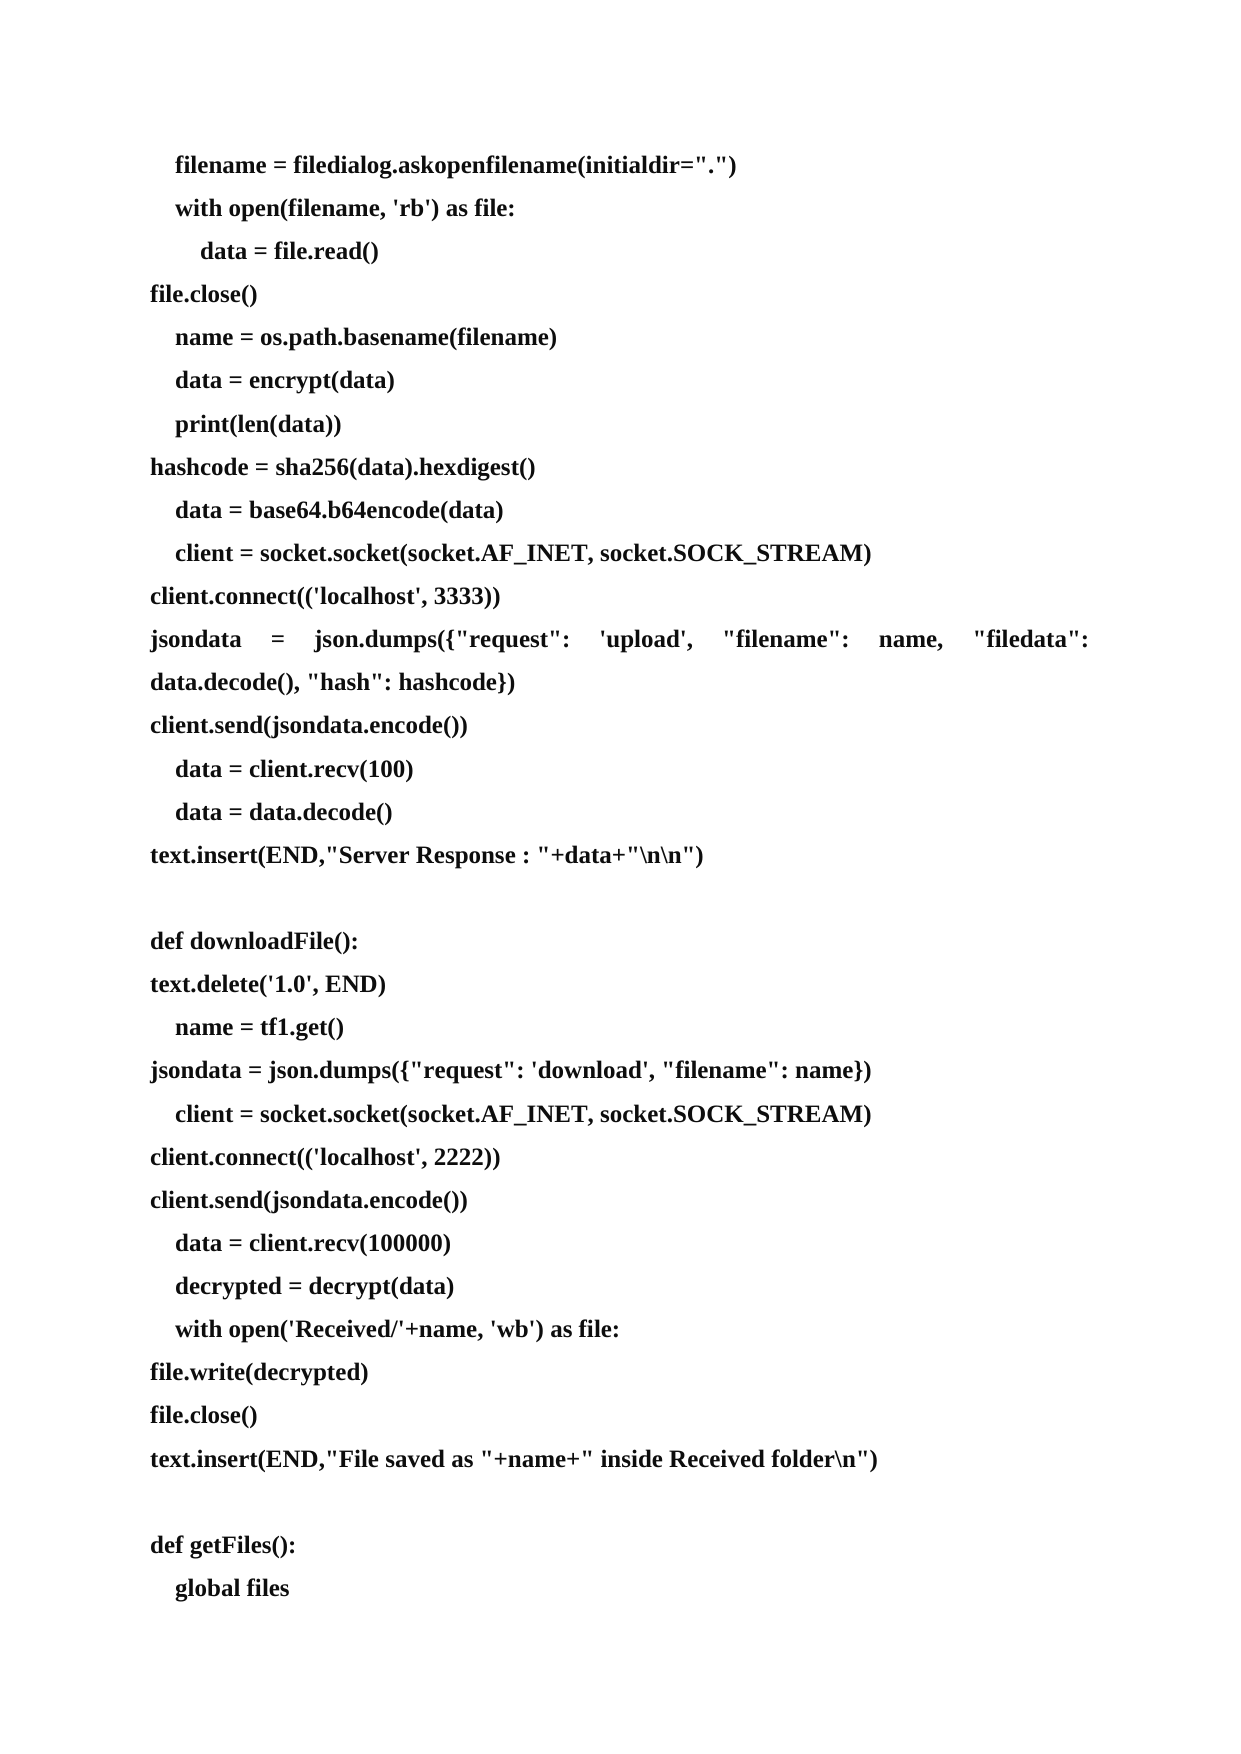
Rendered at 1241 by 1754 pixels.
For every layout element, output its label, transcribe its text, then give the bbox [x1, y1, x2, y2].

text name = tf1.get() [150, 1012, 1090, 1041]
text global files [150, 1573, 1090, 1602]
text def getFiles(): [150, 1530, 1090, 1559]
text text.insert(END,"File saved as "+name+" inside Received folder\n") [150, 1444, 1090, 1472]
text def downloadFile(): [150, 926, 1090, 955]
text data = encrypt(data) [150, 366, 1090, 394]
text data = base64.b64encode(data) [150, 495, 1090, 524]
text client.connect(('localhost', 3333)) [150, 581, 1090, 610]
text client = socket.socket(socket.AF_INET, socket.SOCK_STREAM) [150, 1099, 1090, 1127]
text jsondata = json.dumps({"request": 'upload', "filename": name, "filedata": data.decode(), "hash": hashcode}) [150, 624, 1090, 696]
text text.insert(END,"Server Response : "+data+"\n\n") [150, 840, 1090, 869]
text text.delete('1.0', END) [150, 969, 1090, 998]
text data = data.decode() [150, 797, 1090, 826]
text client = socket.socket(socket.AF_INET, socket.SOCK_STREAM) [150, 538, 1090, 567]
text jsondata = json.dumps({"request": 'download', "filename": name}) [150, 1056, 1090, 1084]
text hashcode = sha256(data).hexdigest() [150, 452, 1090, 481]
text file.write(decrypted) [150, 1357, 1090, 1386]
text filename = filedialog.askopenfilename(initialdir=".") [150, 150, 1090, 179]
text name = os.path.basename(filename) [150, 322, 1090, 351]
text with open(filename, 'rb') as file: [150, 193, 1090, 222]
text with open('Received/'+name, 'wb') as file: [150, 1314, 1090, 1343]
text decrypted = decrypt(data) [150, 1271, 1090, 1300]
text data = file.read() [150, 236, 1090, 265]
text client.send(jsondata.encode()) [150, 711, 1090, 739]
text print(len(data)) [150, 409, 1090, 437]
text client.send(jsondata.encode()) [150, 1185, 1090, 1214]
text file.close() [150, 1401, 1090, 1429]
text file.close() [150, 279, 1090, 308]
text data = client.recv(100) [150, 754, 1090, 782]
text client.connect(('localhost', 2222)) [150, 1142, 1090, 1171]
text data = client.recv(100000) [150, 1228, 1090, 1257]
